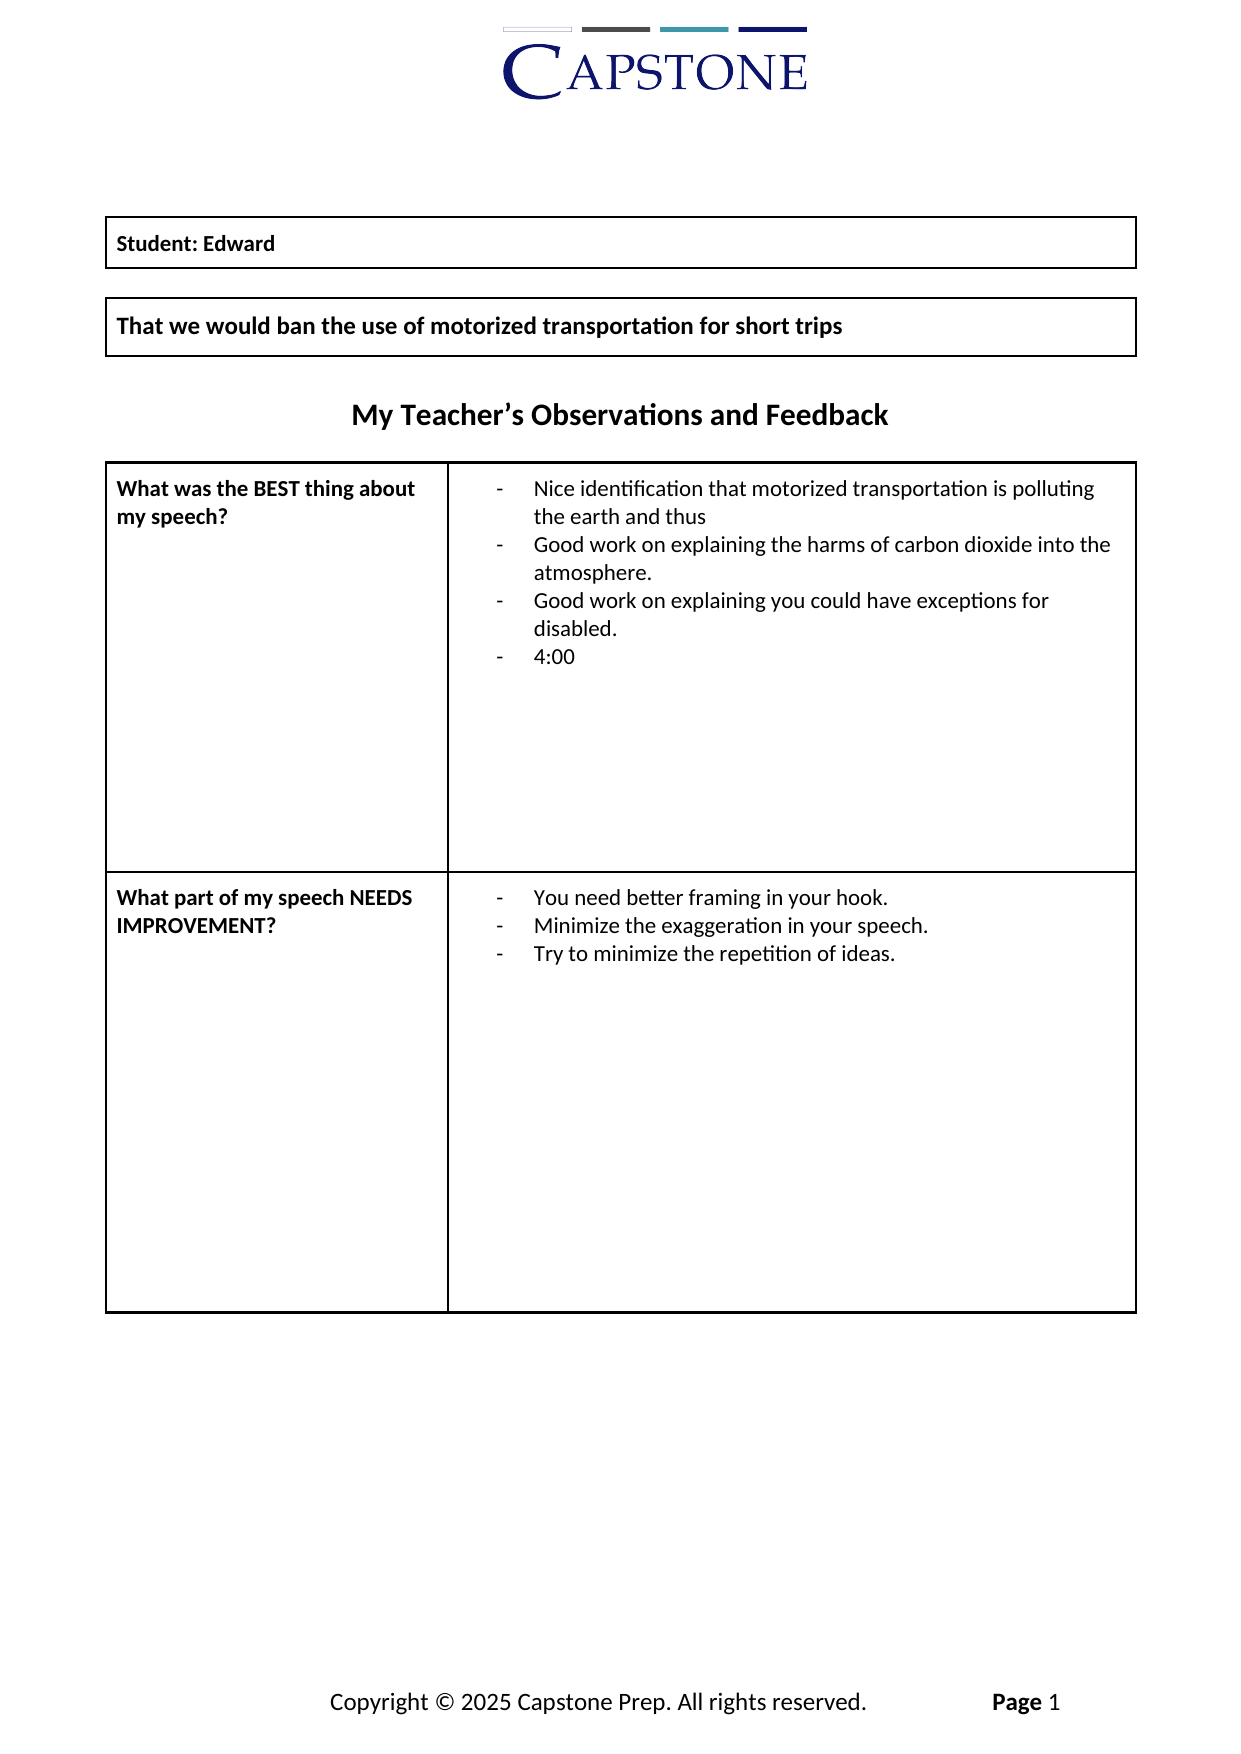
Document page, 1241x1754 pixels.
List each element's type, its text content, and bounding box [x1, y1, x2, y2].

picture [495, 18, 816, 106]
text My Teacher’s Observations and Feedback [105, 395, 1135, 433]
table_header That we would ban the use of motorized transportation for short trips [107, 299, 1135, 355]
table_cell You need better framing in your hook. Minimize the exaggeration in your speech. Try to minimize the repetition of ideas. [449, 873, 1135, 1311]
table_header What was the BEST thing about my speech? [107, 464, 447, 871]
table_header Student: Edward [107, 218, 1135, 267]
table_header Nice identification that motorized transportation is polluting the earth and thus Good work on explaining the harms of carbon dioxide into the atmosphere. Good work on explaining you could have exceptions for disabled. 4:00 [449, 464, 1135, 871]
table_cell What part of my speech NEEDS IMPROVEMENT? [107, 873, 447, 1311]
